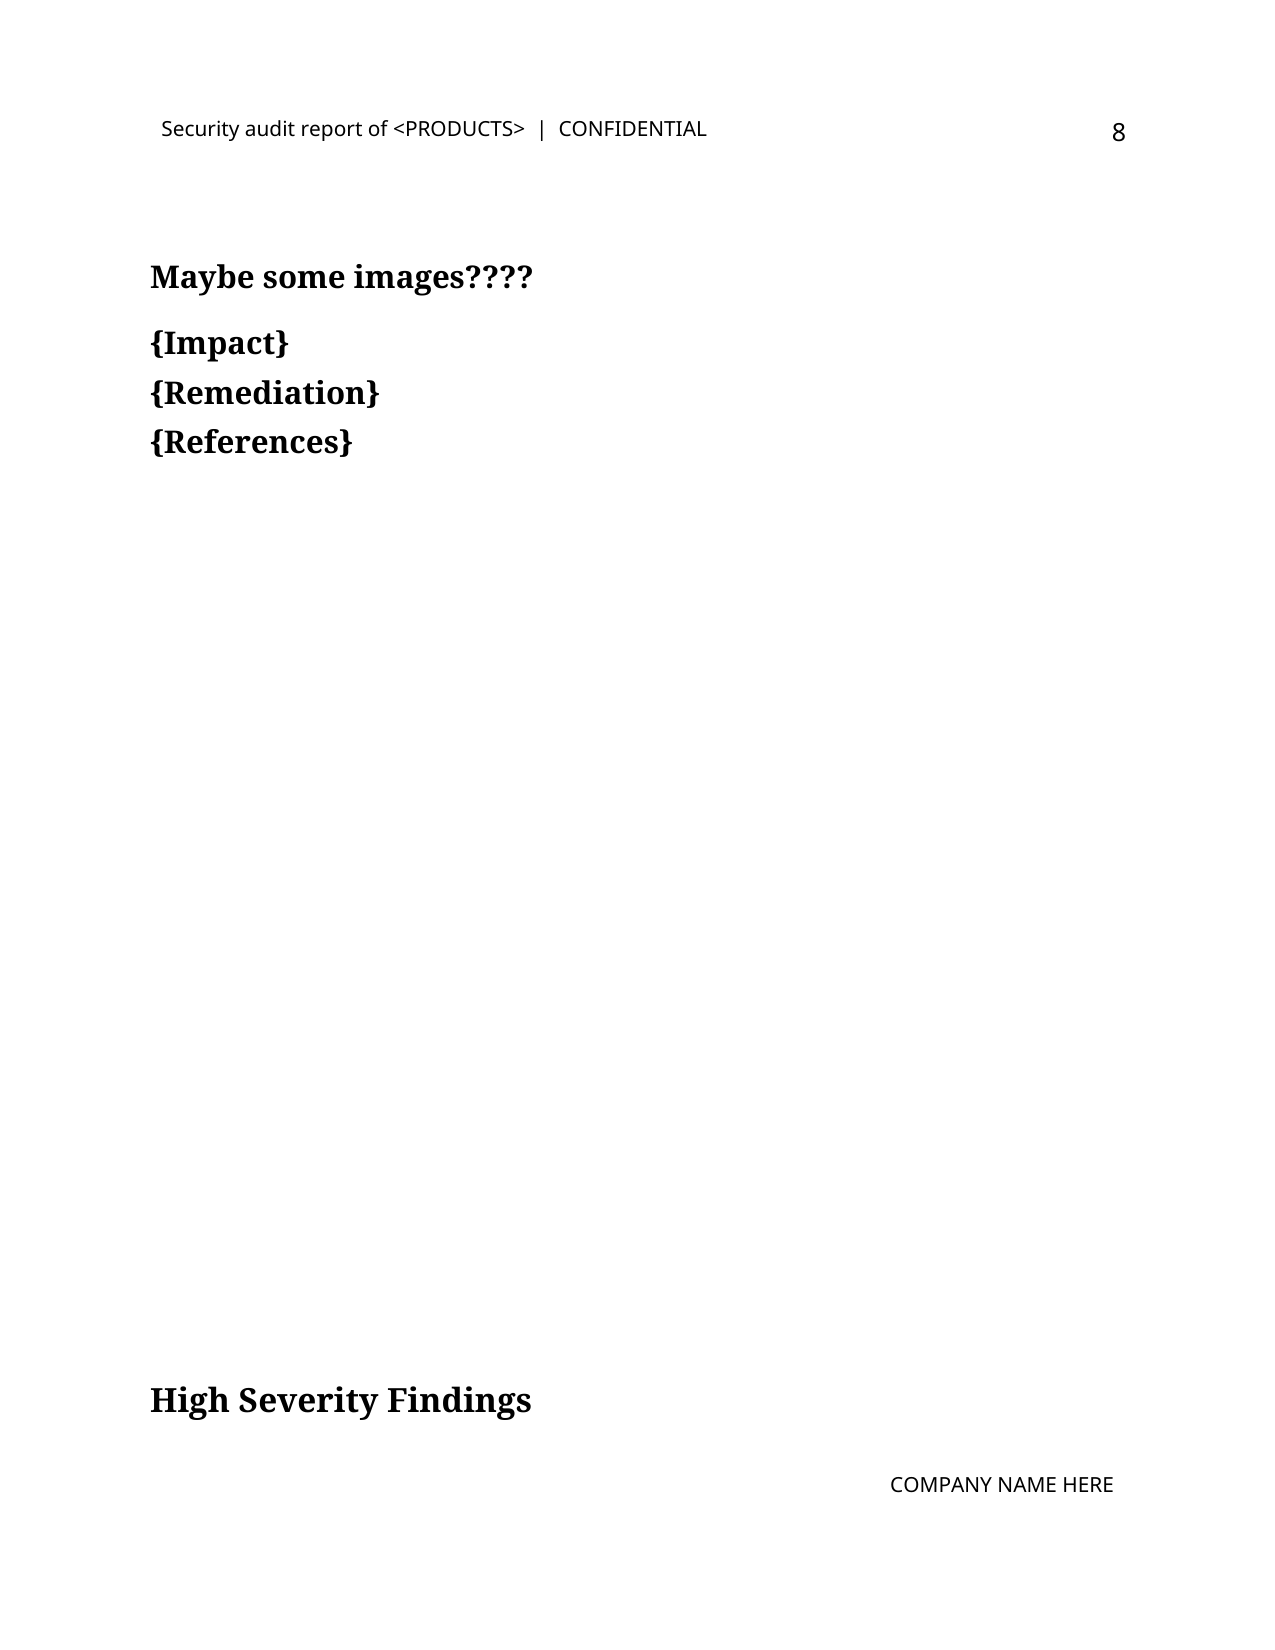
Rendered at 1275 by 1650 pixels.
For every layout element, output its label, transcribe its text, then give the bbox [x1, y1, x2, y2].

text Maybe some images???? [150, 255, 1125, 298]
text High Severity Findings [150, 1377, 1125, 1422]
text {Impact} {Remediation} {References} [150, 321, 1125, 463]
